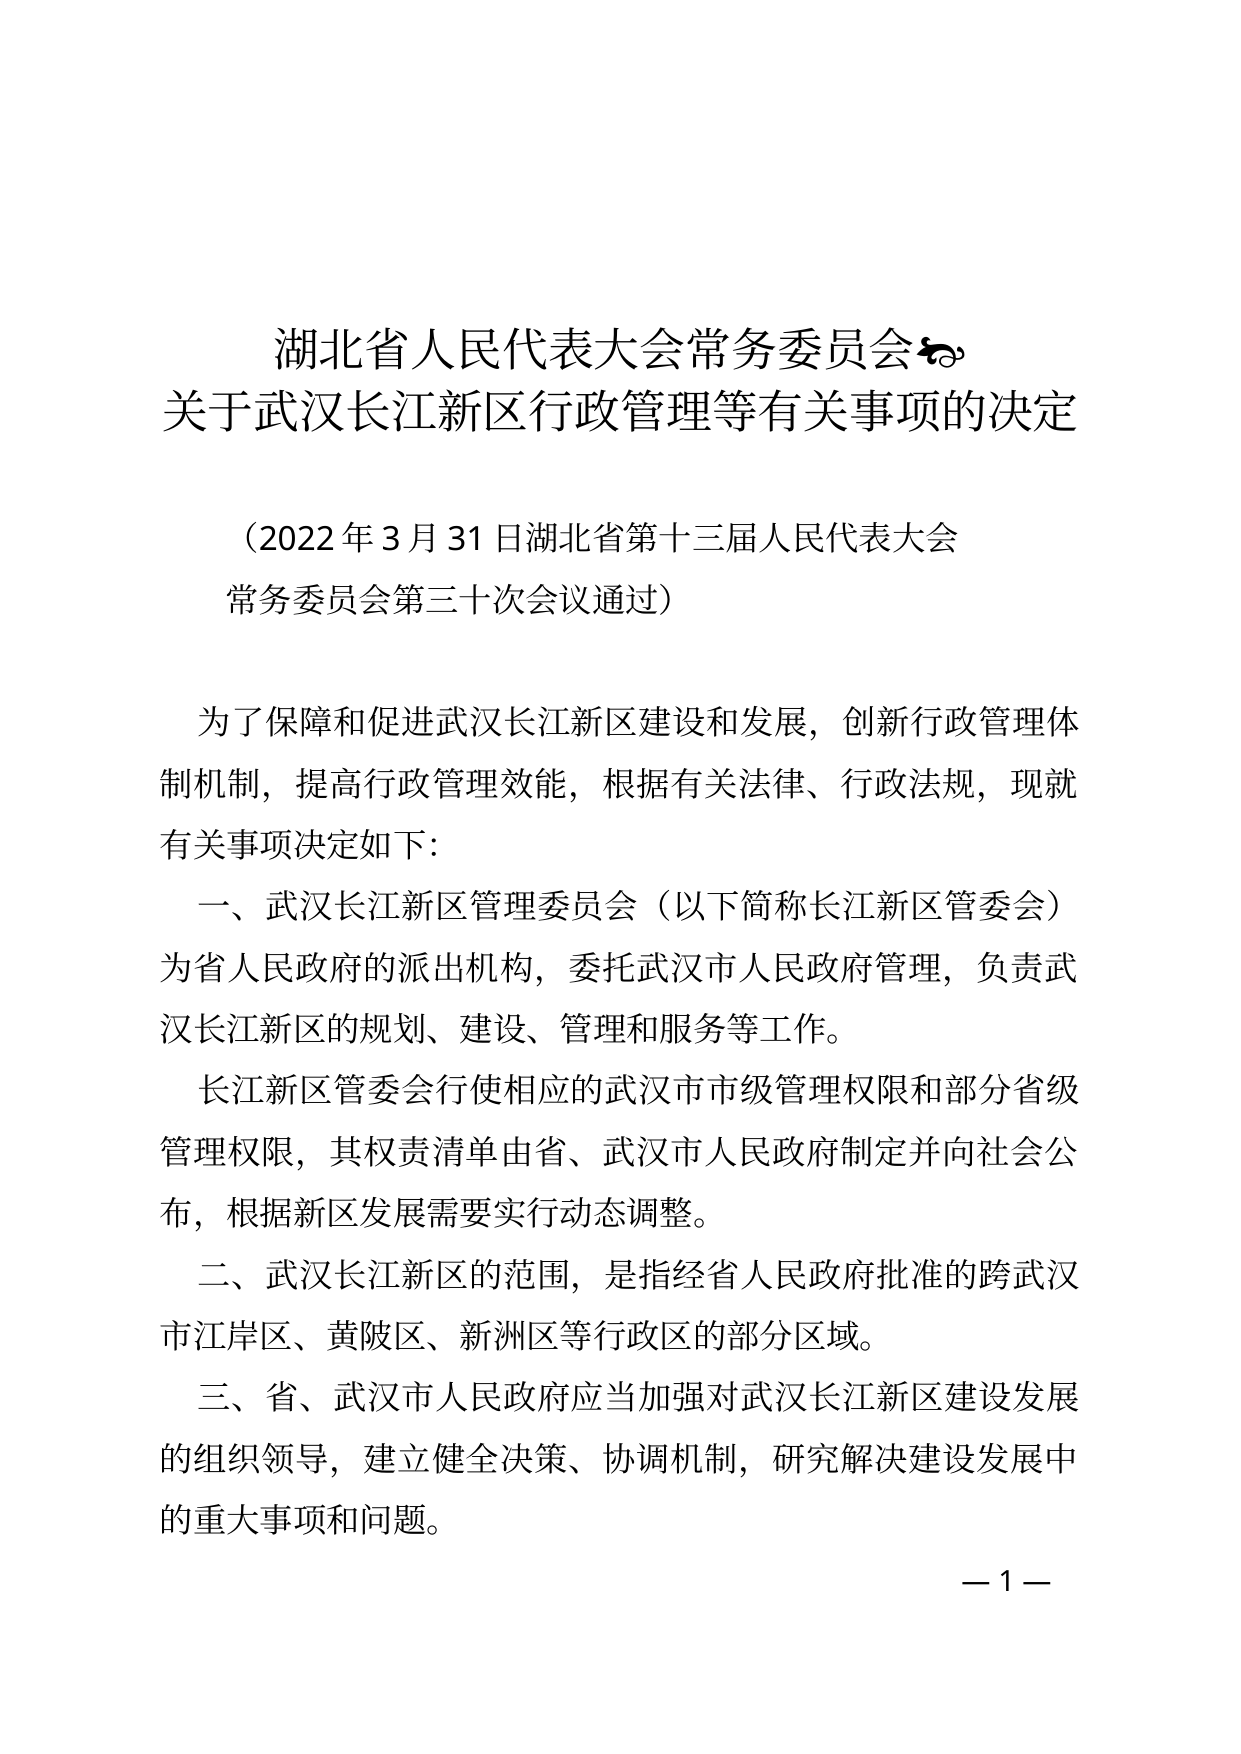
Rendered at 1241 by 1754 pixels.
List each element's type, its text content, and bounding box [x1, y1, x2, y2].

text 二、武汉长江新区的范围，是指经省人民政府批准的跨武汉市江岸区、黄陂区、新洲区等行政区的部分区域。 [159, 1238, 1081, 1361]
text 三、省、武汉市人民政府应当加强对武汉长江新区建设发展的组织领导，建立健全决策、协调机制，研究解决建设发展中的重大事项和问题。 [159, 1361, 1081, 1545]
text 关于武汉长江新区行政管理等有关事项的决定 [159, 379, 1081, 440]
text 湖北省人民代表大会常务委员会 [159, 318, 1081, 379]
text 常务委员会第三十次会议通过） [225, 563, 1015, 624]
text 为了保障和促进武汉长江新区建设和发展，创新行政管理体制机制，提高行政管理效能，根据有关法律、行政法规，现就有关事项决定如下： [159, 686, 1081, 870]
text 一、武汉长江新区管理委员会（以下简称长江新区管委会）为省人民政府的派出机构，委托武汉市人民政府管理，负责武汉长江新区的规划、建设、管理和服务等工作。 [159, 870, 1081, 1054]
text （2022年3月31日湖北省第十三届人民代表大会 [225, 502, 1015, 563]
text 长江新区管委会行使相应的武汉市市级管理权限和部分省级管理权限，其权责清单由省、武汉市人民政府制定并向社会公布，根据新区发展需要实行动态调整。 [159, 1054, 1081, 1238]
